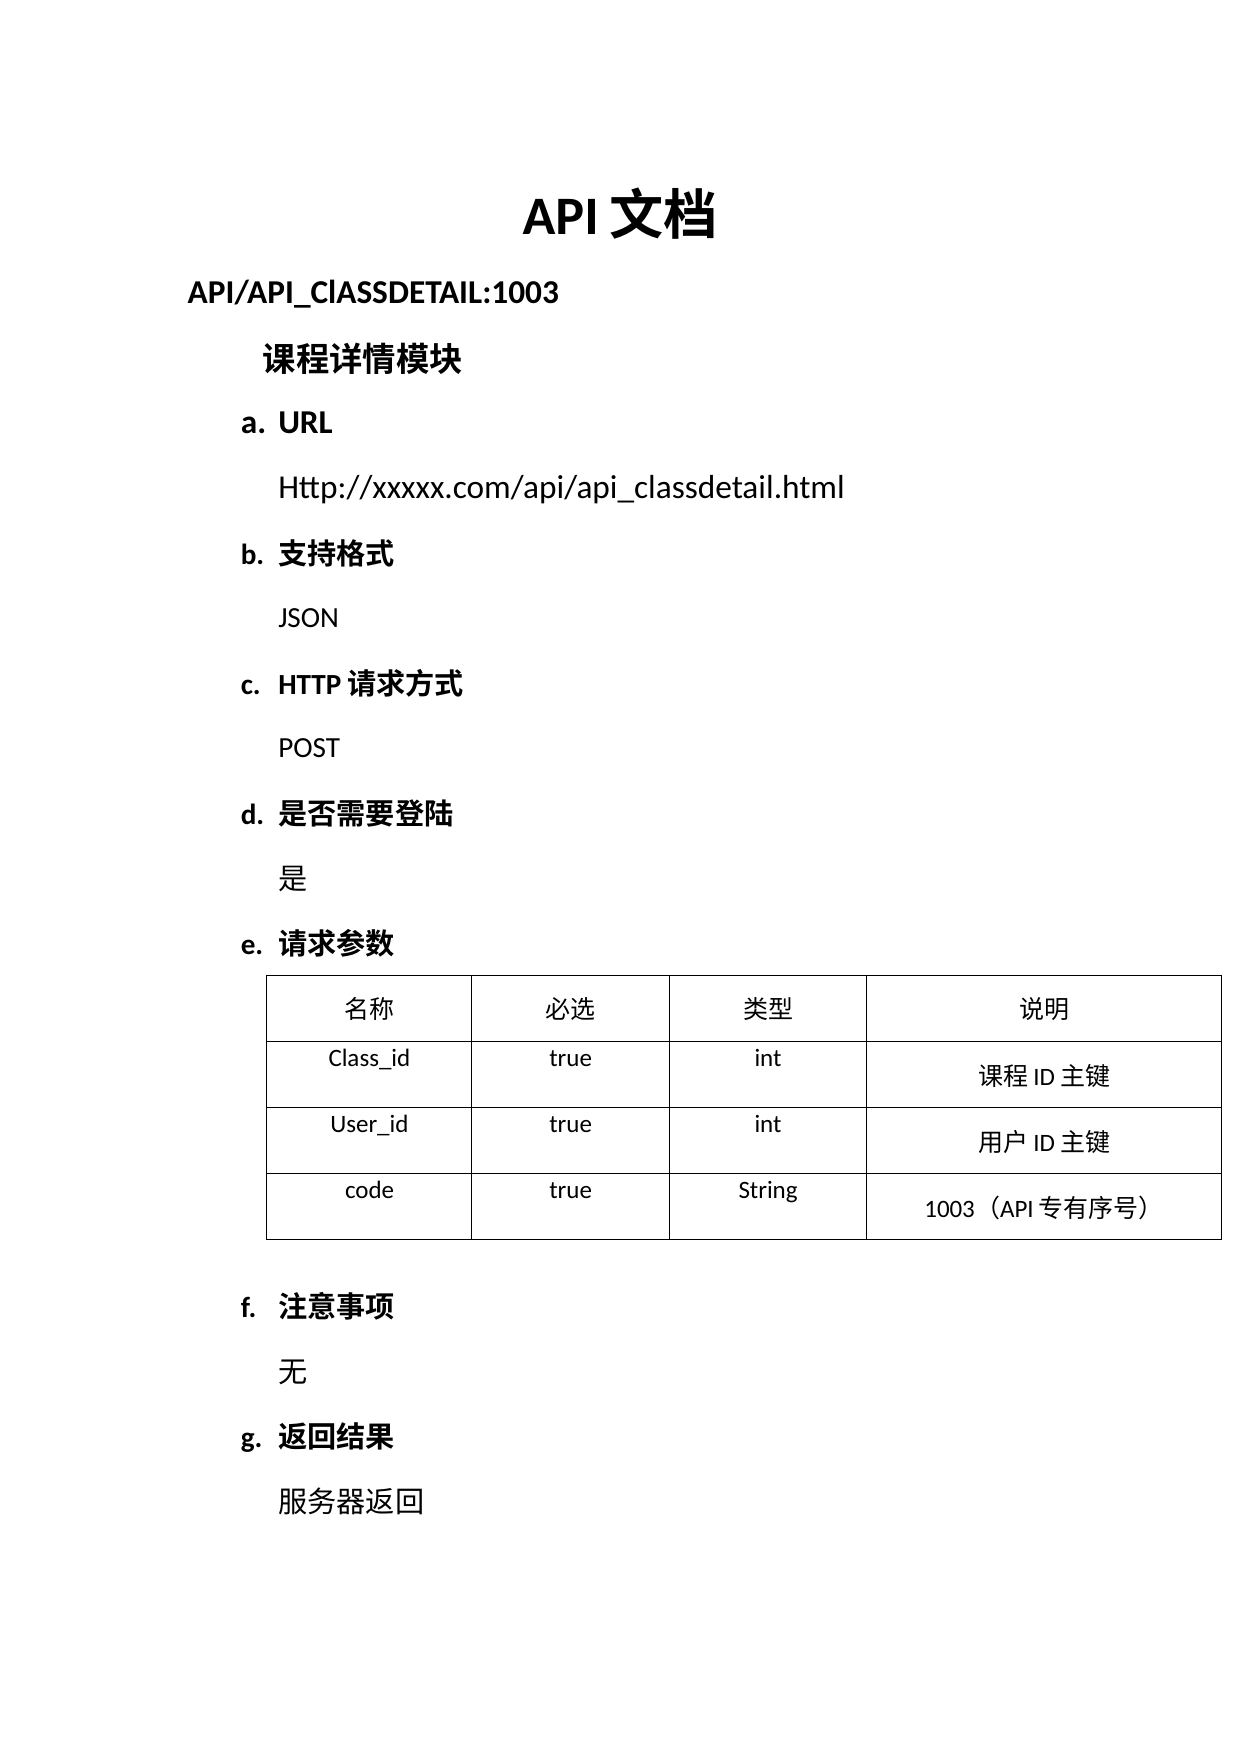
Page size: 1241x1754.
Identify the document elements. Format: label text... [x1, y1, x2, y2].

table_cell 用户ID主键 [867, 1108, 1221, 1173]
list 支持格式 [241, 519, 1053, 584]
list 注意事项 [241, 1272, 1053, 1337]
list 请求参数 [241, 909, 1053, 974]
list Http://xxxxx.com/api/api_classdetail.html [278, 454, 1053, 519]
list HTTP请求方式 [241, 649, 1053, 714]
text API/API_ClASSDETAIL:1003 [187, 259, 1053, 324]
table_cell User_id [267, 1108, 471, 1173]
table_cell true [472, 1108, 669, 1173]
table_header 必选 [472, 976, 669, 1041]
table_cell int [670, 1042, 866, 1107]
table_header 名称 [267, 976, 471, 1041]
list 是否需要登陆 [241, 779, 1053, 844]
table_cell true [472, 1042, 669, 1107]
table_cell true [472, 1174, 669, 1239]
table_header 类型 [670, 976, 866, 1041]
list POST [278, 714, 1053, 779]
list 服务器返回 [278, 1467, 1053, 1532]
table_cell int [670, 1108, 866, 1173]
table_header 说明 [867, 976, 1221, 1041]
table_cell 1003（API专有序号） [867, 1174, 1221, 1239]
table_cell Class_id [267, 1042, 471, 1107]
list JSON [278, 584, 1053, 649]
table_cell String [670, 1174, 866, 1239]
list 无 [278, 1337, 1053, 1402]
list 课程详情模块 [262, 324, 1053, 389]
list URL [241, 389, 1053, 454]
table_cell code [267, 1174, 471, 1239]
text API文档 [187, 162, 1053, 259]
table_cell 课程ID主键 [867, 1042, 1221, 1107]
list 是 [278, 844, 1053, 909]
list 返回结果 [241, 1402, 1053, 1467]
